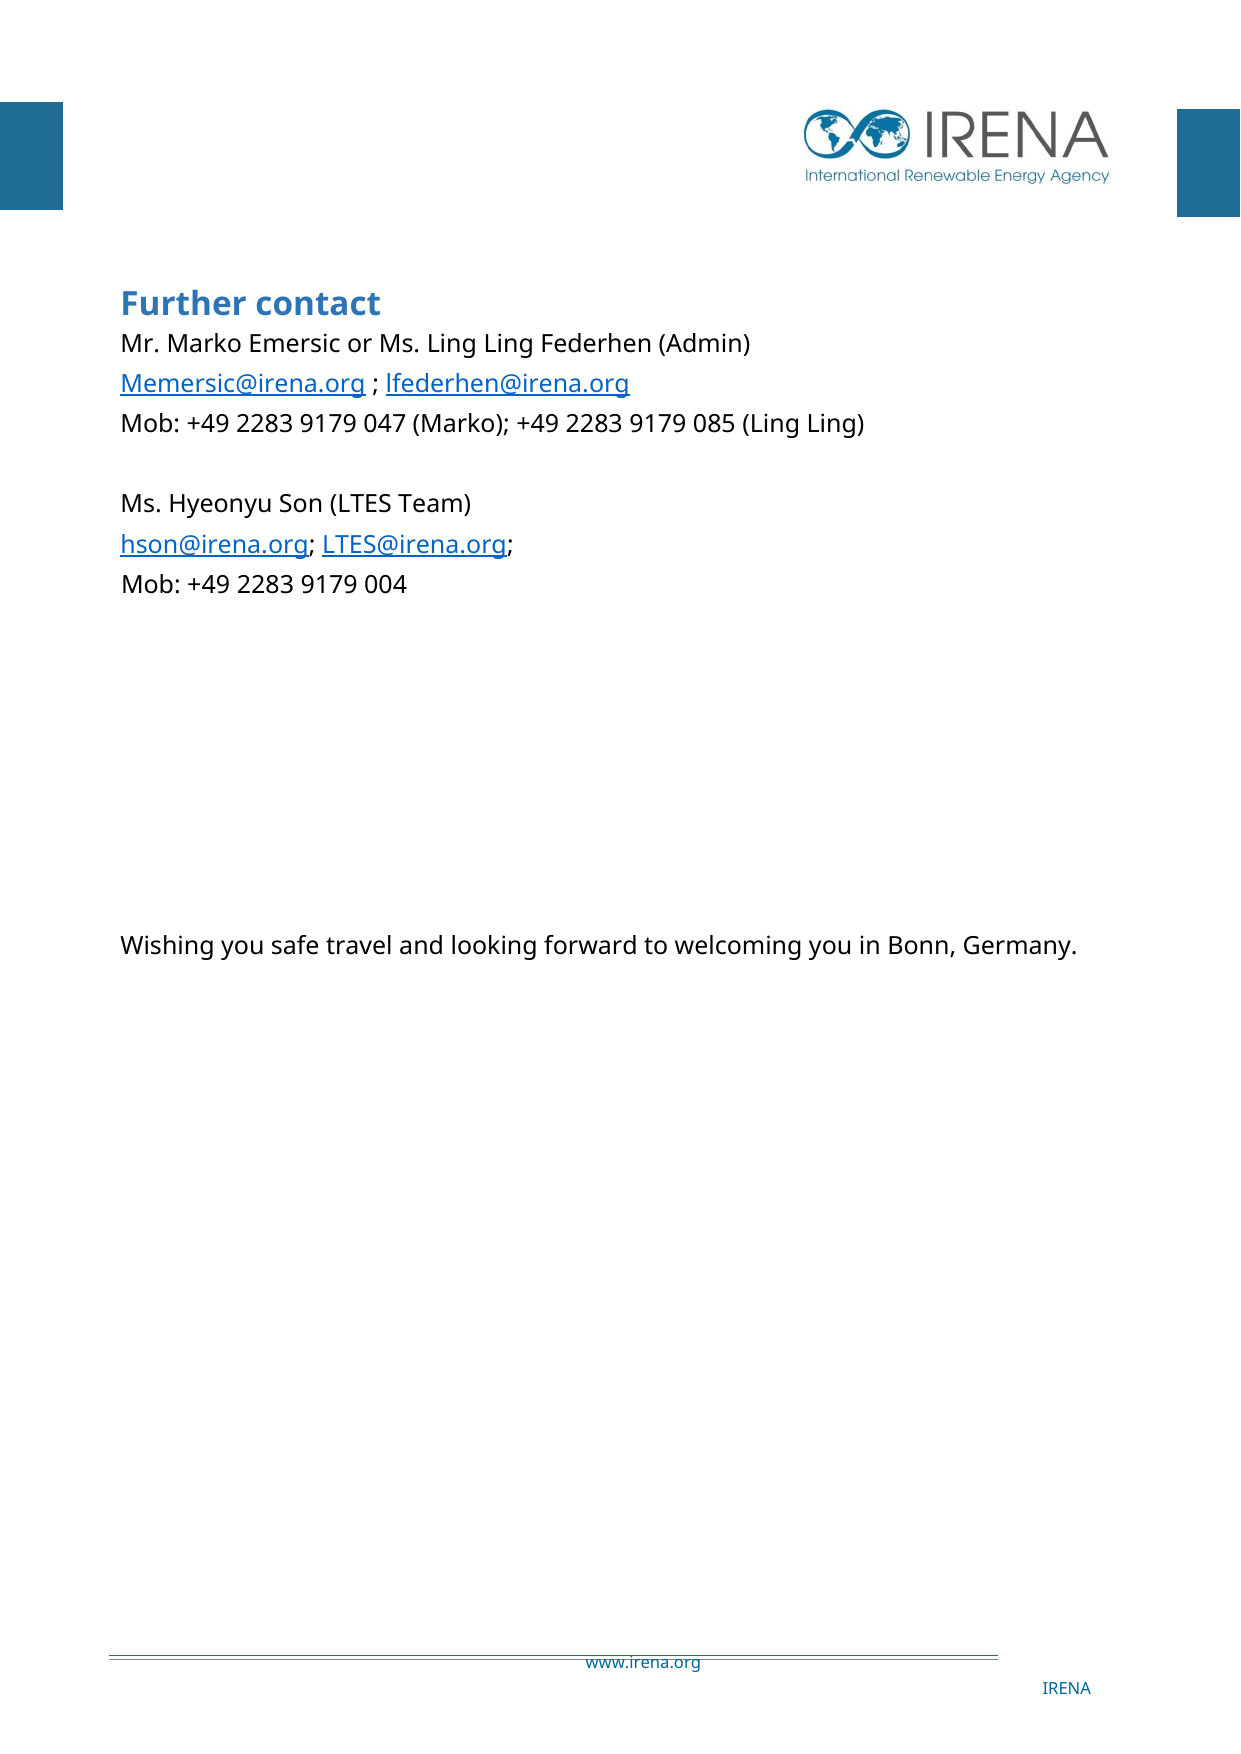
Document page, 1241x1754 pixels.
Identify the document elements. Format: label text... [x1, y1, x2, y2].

text Mob: +49 2283 9179 047 (Marko); +49 2283 9179 085 (Ling Ling) [120, 406, 1091, 440]
picture [1060, 1682, 1066, 1692]
picture [787, 97, 1137, 187]
text Ms. Hyeonyu Son (LTES Team) [120, 486, 1091, 520]
text Memersic@irena.org ; lfederhen@irena.org [120, 365, 1091, 399]
subtitle Further contact [120, 280, 1091, 325]
text Wishing you safe travel and looking forward to welcoming you in Bonn, Germany. [120, 928, 1091, 962]
text hson@irena.org; LTES@irena.org; [120, 526, 1091, 560]
text Mr. Marko Emersic or Ms. Ling Ling Federhen (Admin) [120, 325, 1091, 359]
text Mob: +49 2283 9179 004 [121, 566, 1092, 601]
